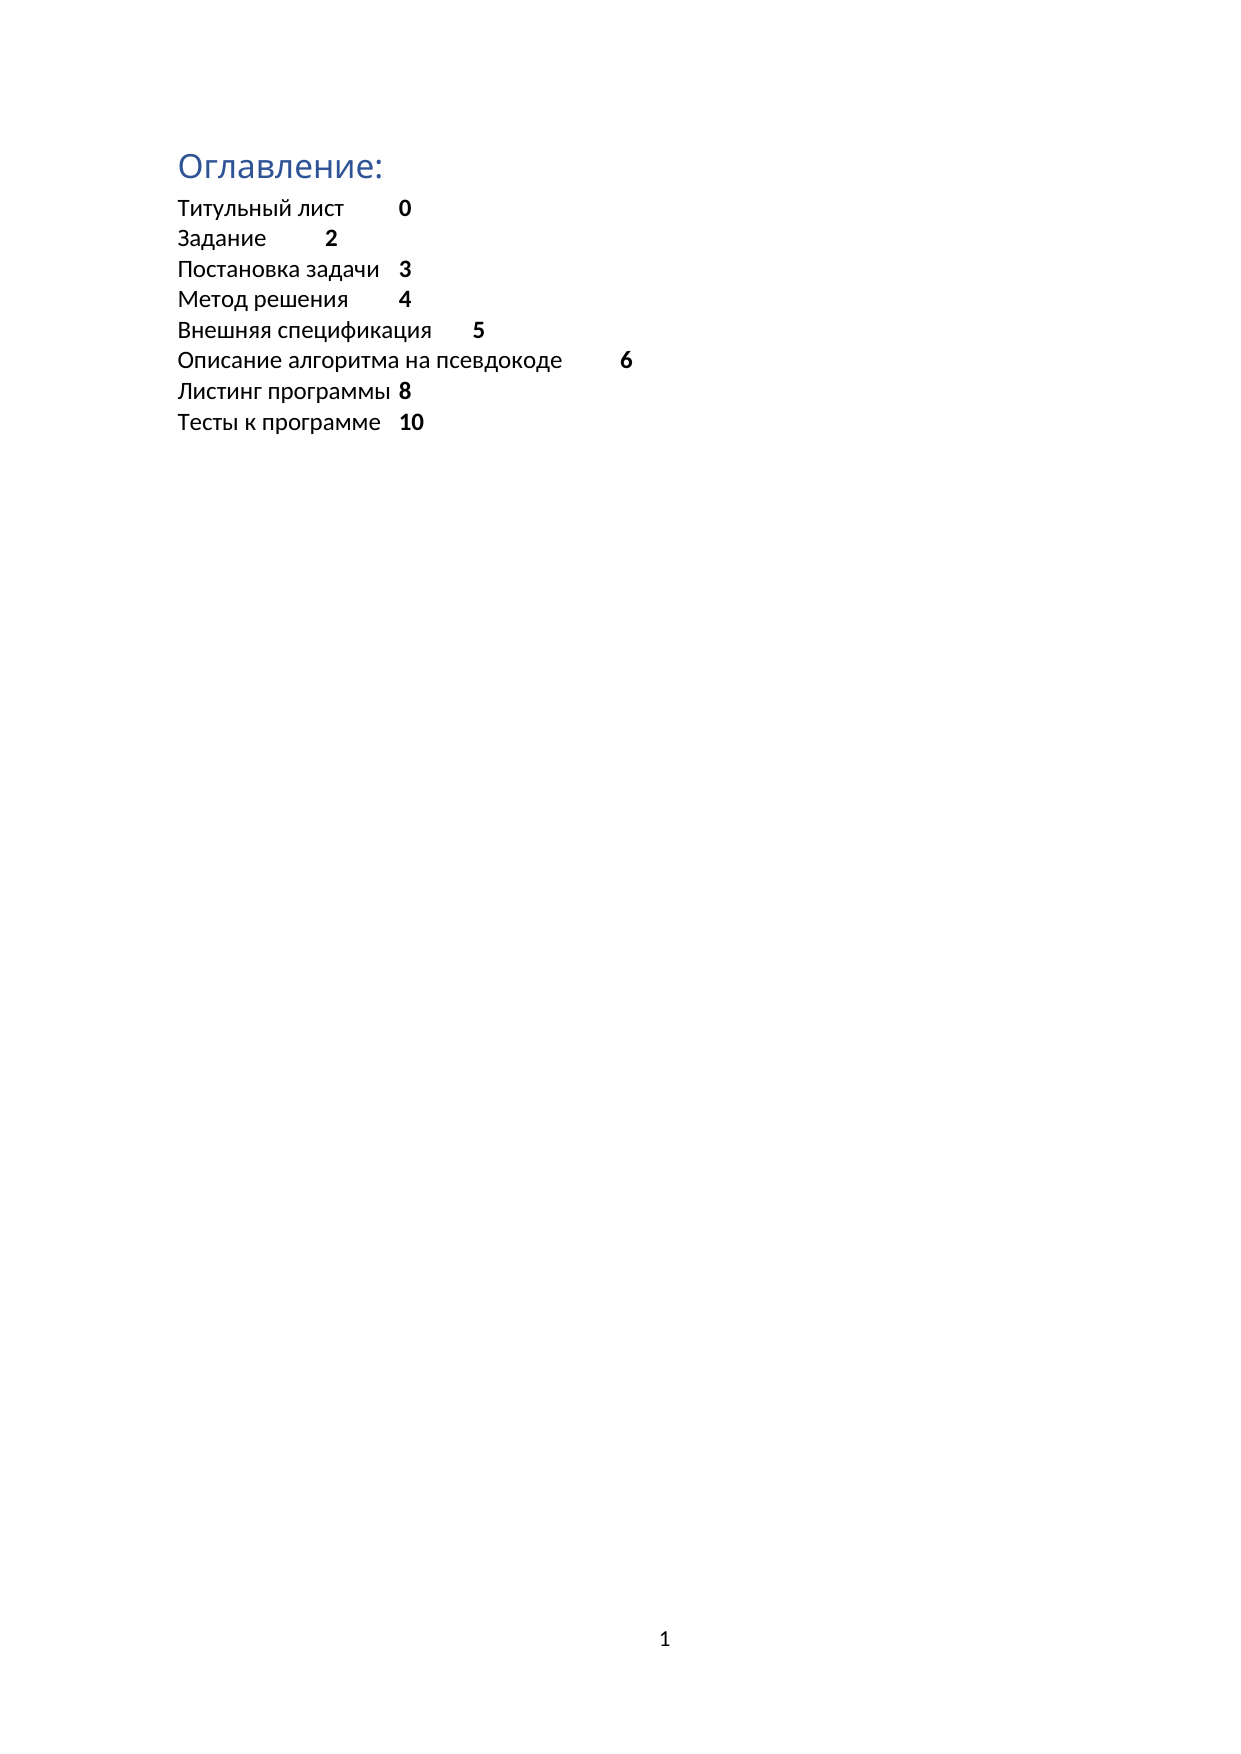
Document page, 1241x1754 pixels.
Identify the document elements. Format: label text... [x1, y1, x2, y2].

text Внешняя спецификация 5 [177, 314, 1152, 345]
text Титульный лист 0 [177, 192, 1152, 223]
text Постановка задачи 3 [177, 253, 1152, 284]
text Метод решения 4 [177, 284, 1152, 314]
text Листинг программы 8 [177, 375, 1152, 406]
subtitle Оглавление: [177, 143, 1152, 188]
text Задание 2 [177, 223, 1152, 253]
text Тесты к программе 10 [177, 406, 1152, 436]
text Описание алгоритма на псевдокоде 6 [177, 345, 1152, 375]
